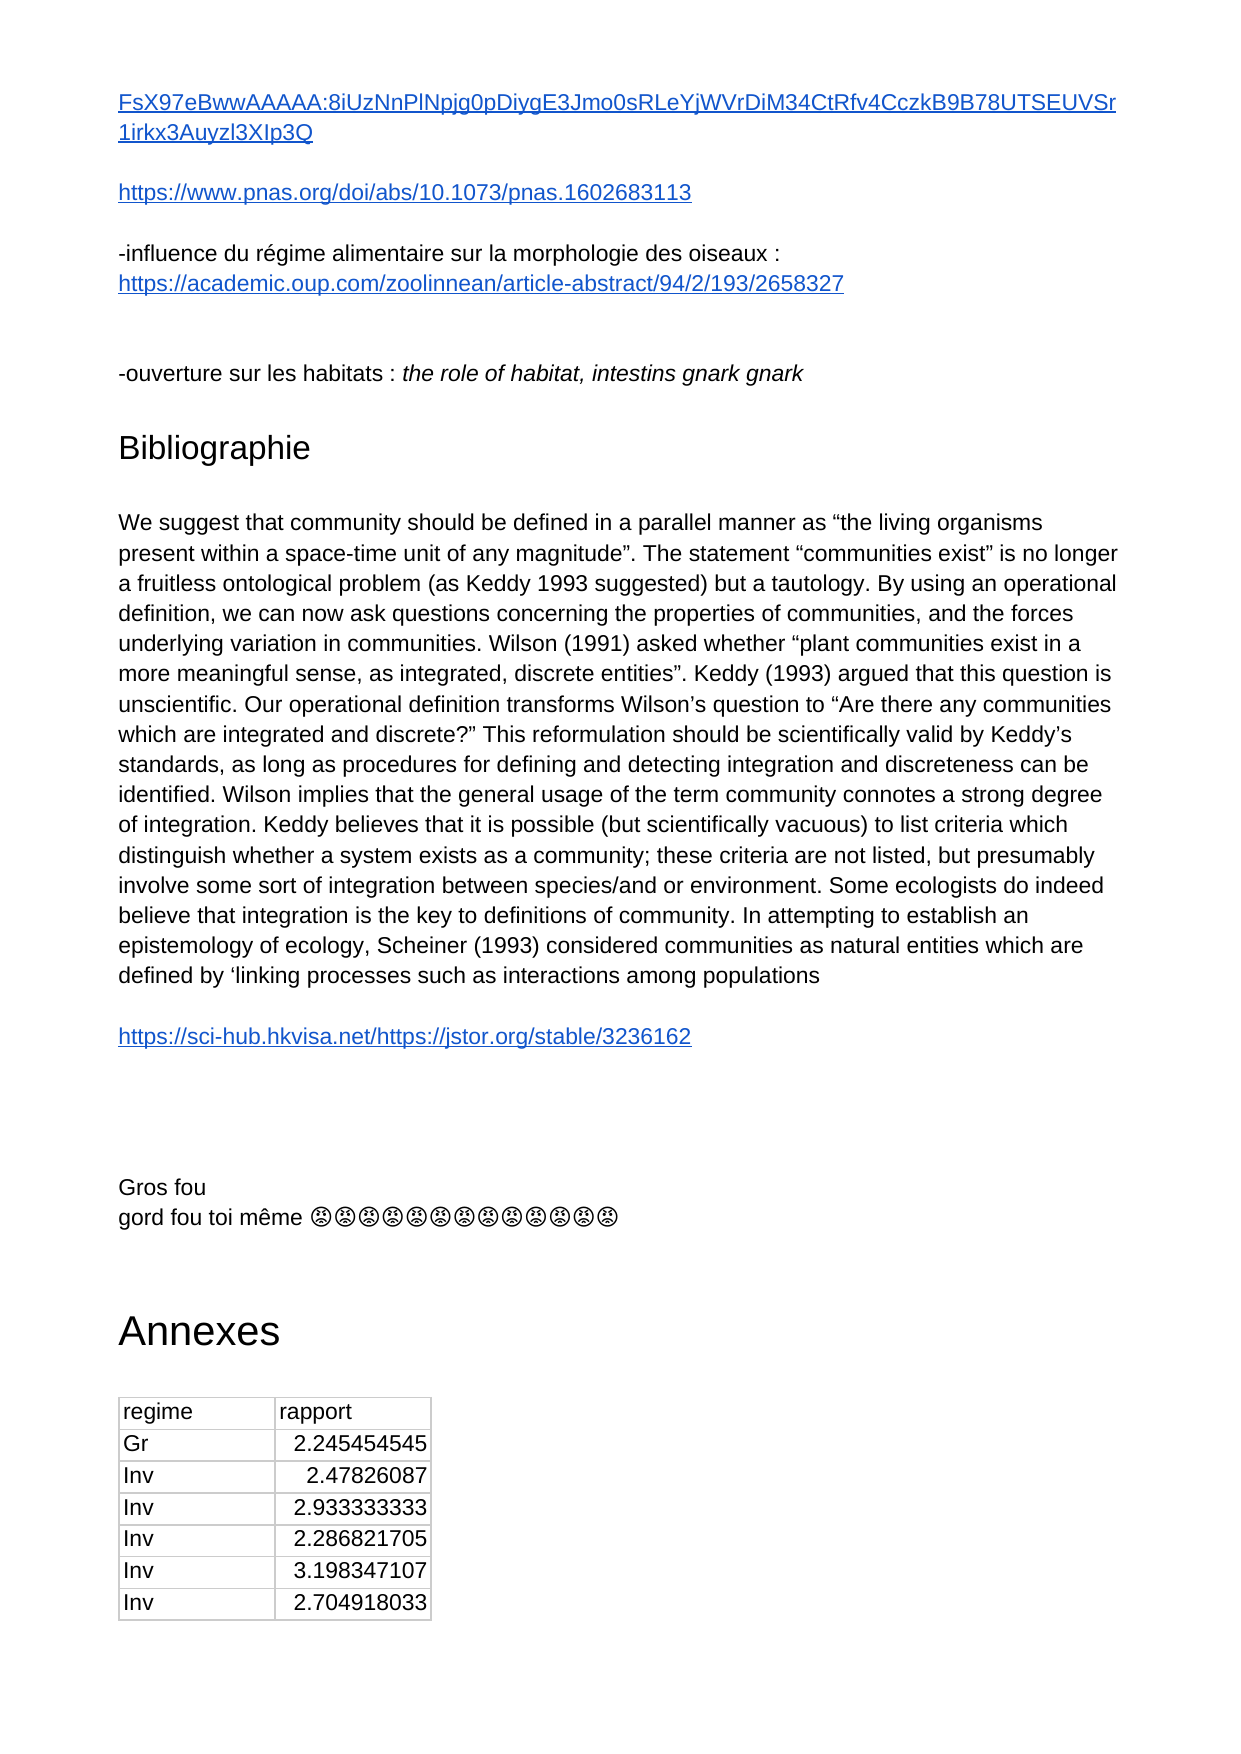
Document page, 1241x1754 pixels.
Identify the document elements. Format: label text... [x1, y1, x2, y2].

table_cell Inv [120, 1589, 274, 1619]
table_header rapport [276, 1398, 430, 1428]
table_cell Gr [120, 1430, 274, 1460]
table_cell 2.704918033 [276, 1589, 430, 1619]
table_header regime [120, 1398, 274, 1428]
text https://sci-hub.hkvisa.net/https://jstor.org/stable/3236162 [118, 1023, 1122, 1049]
table_cell Inv [120, 1526, 274, 1556]
text https://www.pnas.org/doi/abs/10.1073/pnas.1602683113 [118, 179, 1122, 206]
text -ouverture sur les habitats : the role of habitat, intestins gnark gnark [118, 360, 1122, 387]
table_cell 3.198347107 [276, 1557, 430, 1587]
text Gros fou [118, 1174, 1122, 1200]
table_cell 2.47826087 [276, 1462, 430, 1492]
subtitle Annexes [118, 1306, 1122, 1354]
table_cell 2.245454545 [276, 1430, 430, 1460]
table_cell Inv [120, 1557, 274, 1587]
text -influence du régime alimentaire sur la morphologie des oiseaux : https://academic.oup.com/zoolinnean/article-abstract/94/2/193/2658327 [118, 239, 1122, 296]
table_cell 2.286821705 [276, 1526, 430, 1556]
table_cell 2.933333333 [276, 1494, 430, 1524]
table_cell Inv [120, 1494, 274, 1524]
subtitle Bibliographie [118, 428, 1122, 467]
text We suggest that community should be defined in a parallel manner as “the living organisms present within a space-time unit of any magnitude”. The statement “communities exist” is no longer a fruitless ontological problem (as Keddy 1993 suggested) but a tautology. By using an operational definition, we can now ask questions concerning the properties of communities, and the forces underlying variation in communities. Wilson (1991) asked whether “plant communities exist in a more meaningful sense, as integrated, discrete entities”. Keddy (1993) argued that this question is unscientific. Our operational definition transforms Wilson’s question to “Are there any communities which are integrated and discrete?” This reformulation should be scientifically valid by Keddy’s standards, as long as procedures for defining and detecting integration and discreteness can be identified. Wilson implies that the general usage of the term community connotes a strong degree of integration. Keddy believes that it is possible (but scientifically vacuous) to list criteria which distinguish whether a system exists as a community; these criteria are not listed, but presumably involve some sort of integration between species/and or environment. Some ecologists do indeed believe that integration is the key to definitions of community. In attempting to establish an epistemology of ecology, Scheiner (1993) considered communities as natural entities which are defined by ‘linking processes such as interactions among populations [118, 509, 1122, 989]
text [118, 88, 1122, 145]
text gord fou toi même 😡😡😡😡😡😡😡😡😡😡😡😡😡 [118, 1204, 1122, 1230]
table_cell Inv [120, 1462, 274, 1492]
